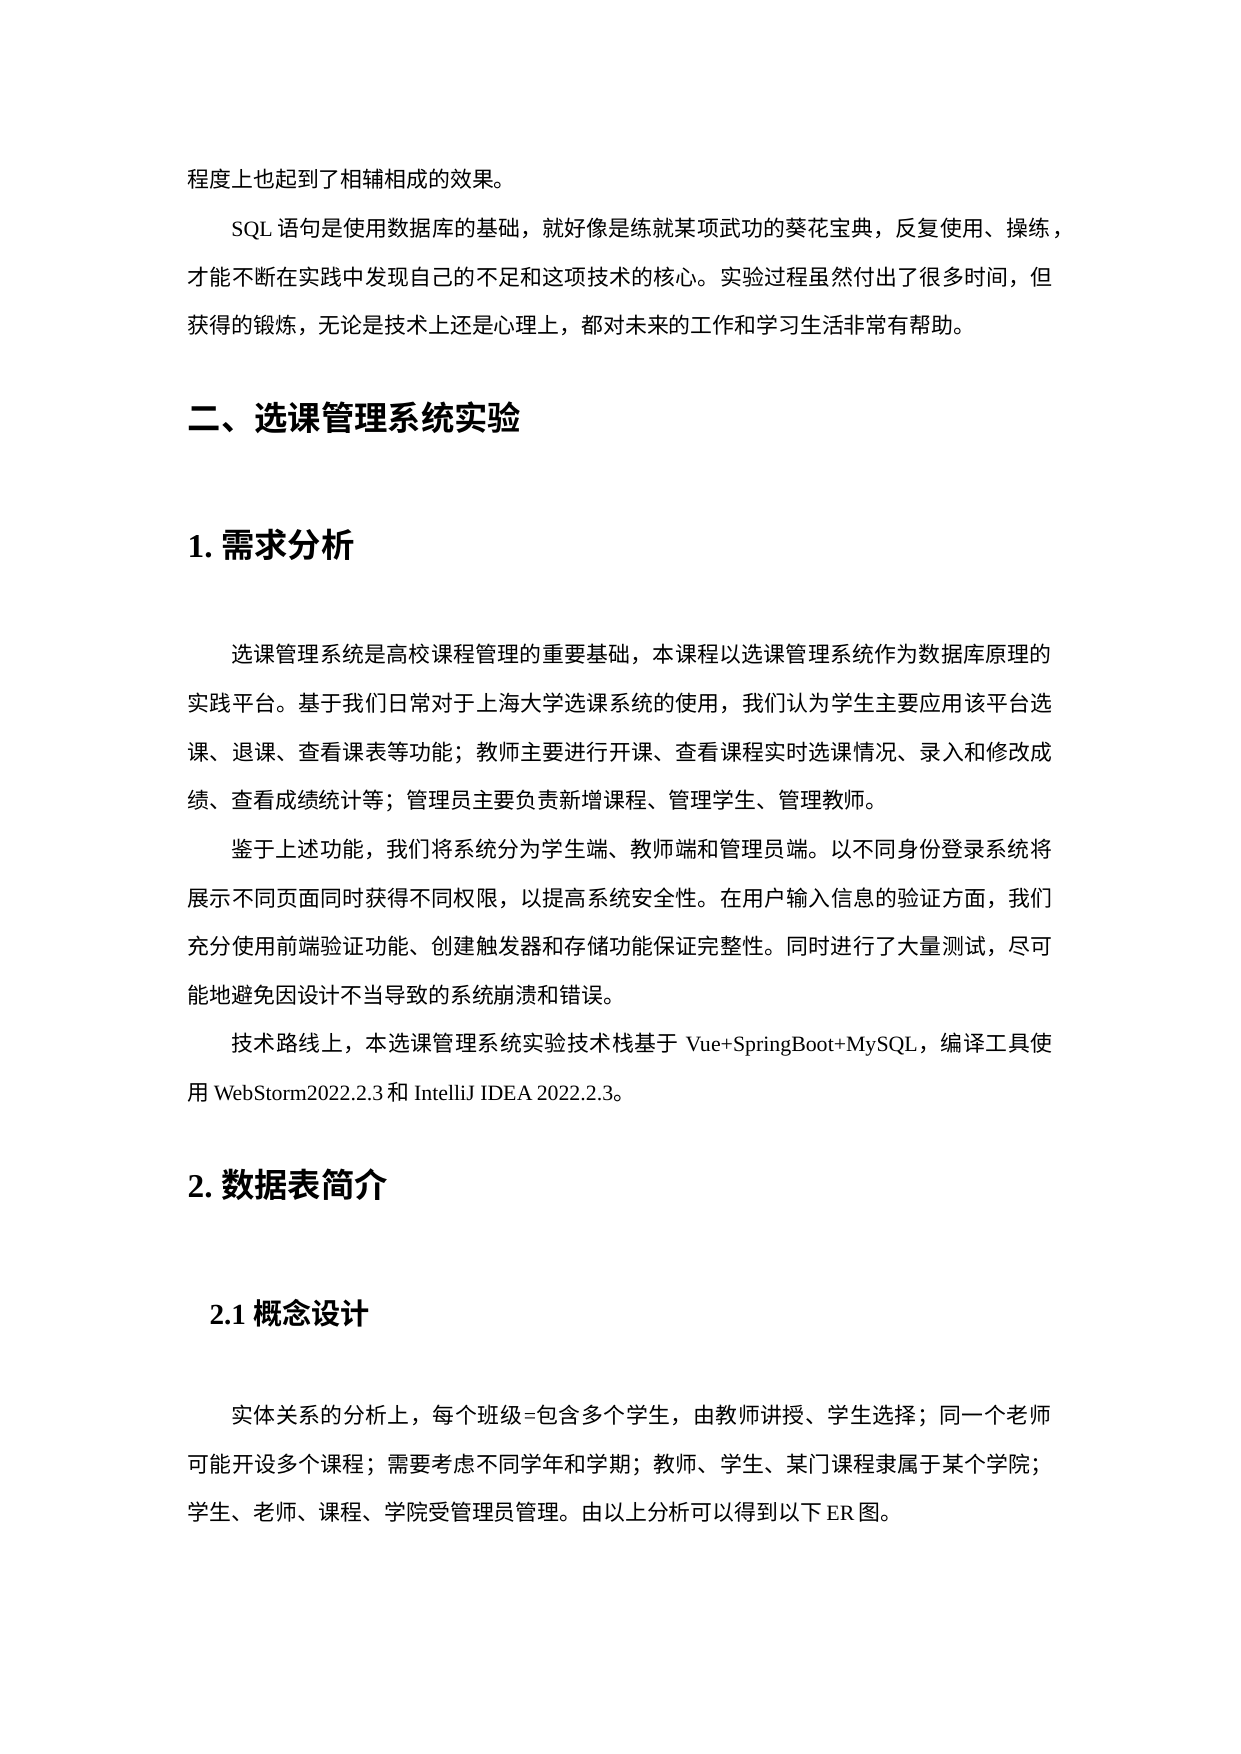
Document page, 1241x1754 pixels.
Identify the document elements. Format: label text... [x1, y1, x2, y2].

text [187, 162, 1053, 194]
subtitle 需求分析 [187, 510, 1053, 575]
text 选课管理系统是高校课程管理的重要基础，本课程以选课管理系统作为数据库原理的实践平台。基于我们日常对于上海大学选课系统的使用，我们认为学生主要应用该平台选课、退课、查看课表等功能；教师主要进行开课、查看课程实时选课情况、录入和修改成绩、查看成绩统计等；管理员主要负责新增课程、管理学生、管理教师。 [187, 637, 1053, 816]
text 鉴于上述功能，我们将系统分为学生端、教师端和管理员端。以不同身份登录系统将展示不同页面同时获得不同权限，以提高系统安全性。在用户输入信息的验证方面，我们充分使用前端验证功能、创建触发器和存储功能保证完整性。同时进行了大量测试，尽可能地避免因设计不当导致的系统崩溃和错误。 [187, 831, 1053, 1010]
text SQL语句是使用数据库的基础，就好像是练就某项武功的葵花宝典，反复使用、操练，才能不断在实践中发现自己的不足和这项技术的核心。实验过程虽然付出了很多时间，但获得的锻炼，无论是技术上还是心理上，都对未来的工作和学习生活非常有帮助。 [187, 210, 1053, 340]
subtitle 数据表简介 [187, 1150, 1053, 1215]
text 实体关系的分析上，每个班级=包含多个学生，由教师讲授、学生选择；同一个老师可能开设多个课程；需要考虑不同学年和学期；教师、学生、某门课程隶属于某个学院；学生、老师、课程、学院受管理员管理。由以上分析可以得到以下ER图。 [187, 1397, 1053, 1527]
text 技术路线上，本选课管理系统实验技术栈基于Vue+SpringBoot+MySQL，编译工具使用WebStorm2022.2.3和IntelliJ IDEA 2022.2.3。 [187, 1026, 1053, 1107]
subtitle 选课管理系统实验 [187, 383, 1053, 448]
subtitle 2.1 概念设计 [209, 1279, 1053, 1344]
